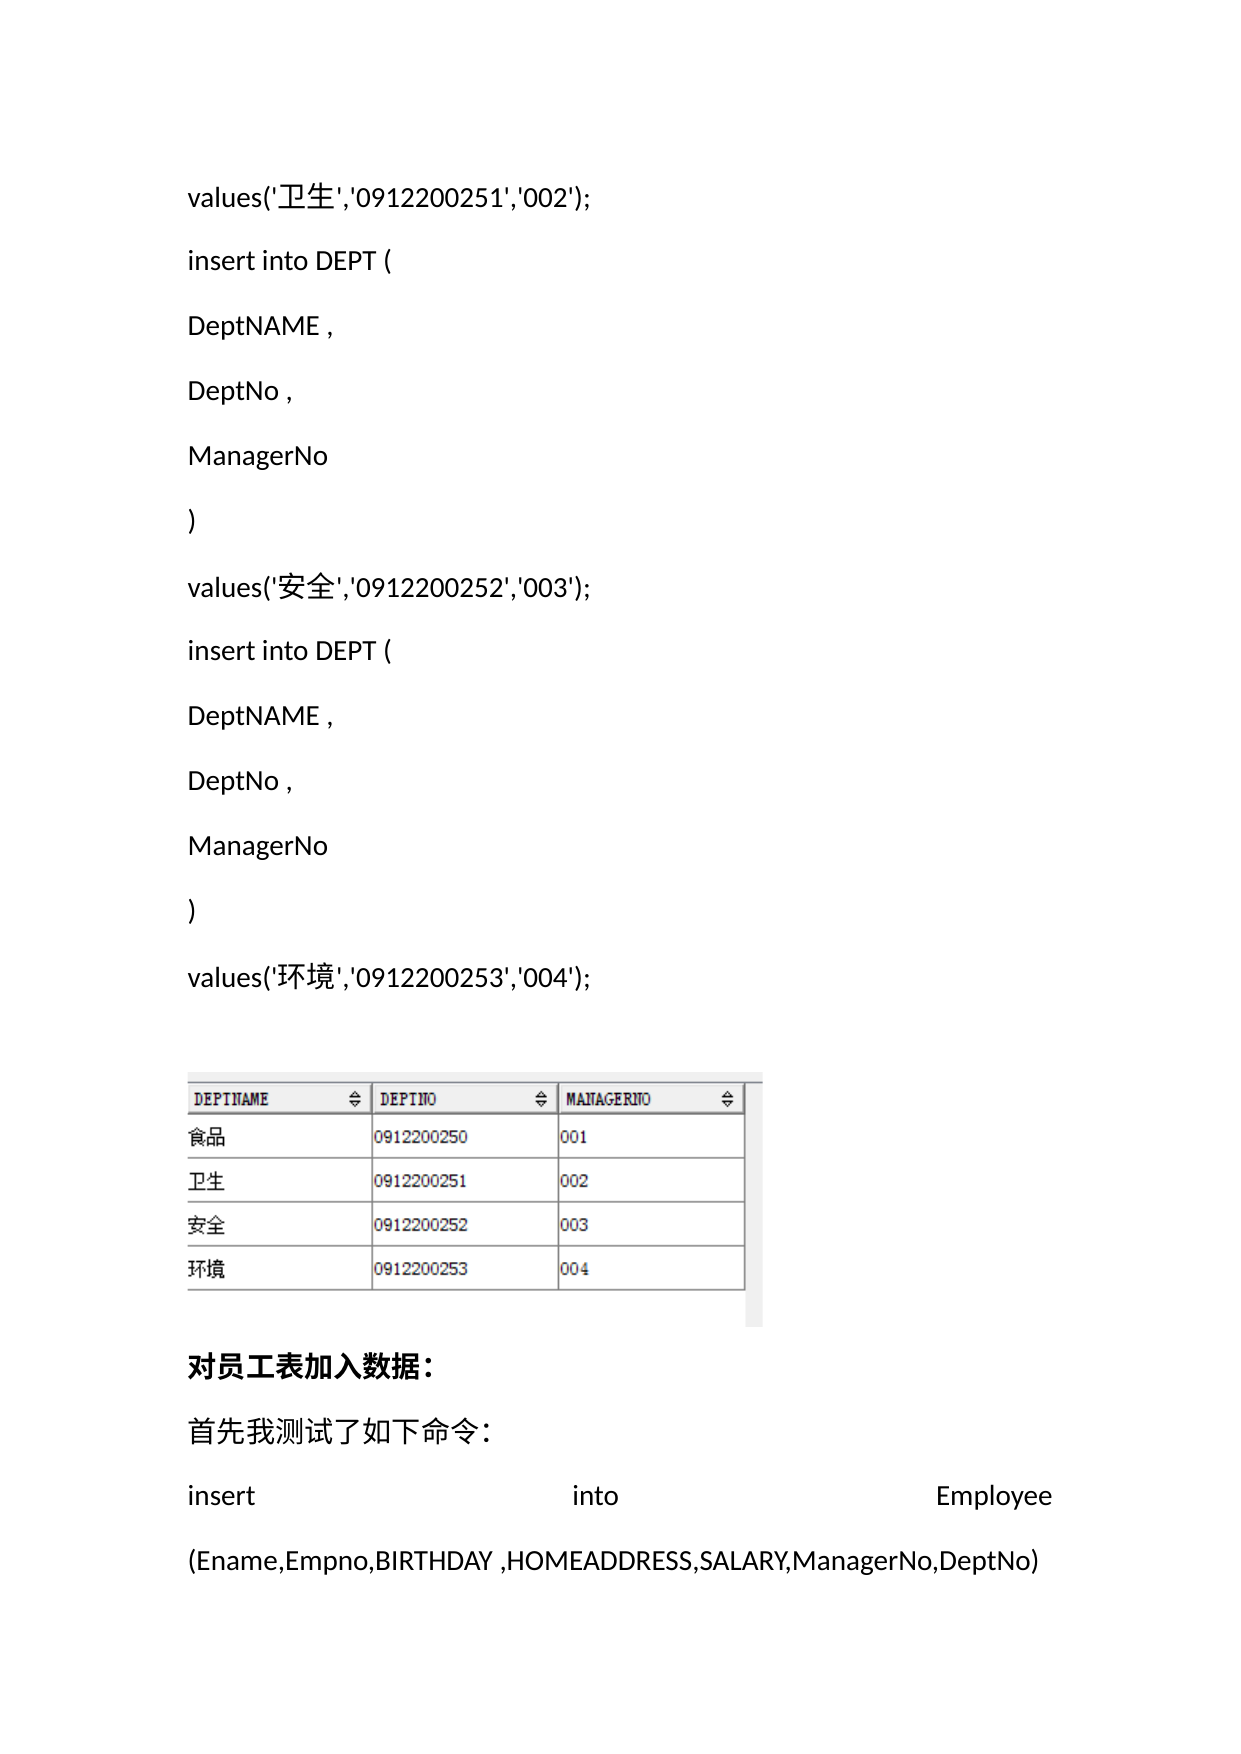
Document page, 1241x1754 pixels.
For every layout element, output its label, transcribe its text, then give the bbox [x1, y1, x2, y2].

text ManagerNo [187, 812, 1053, 877]
text insert into Employee (Ename,Empno,BIRTHDAY ,HOMEADDRESS,SALARY,ManagerNo,DeptNo) [187, 1462, 1053, 1592]
picture [187, 1072, 763, 1327]
text values('环境','0912200253','004'); [187, 942, 1053, 1007]
text 首先我测试了如下命令： [187, 1397, 1053, 1462]
text DeptNAME , [187, 292, 1053, 357]
text insert into DEPT ( [187, 617, 1053, 682]
text ) [187, 487, 1053, 552]
text ) [187, 877, 1053, 942]
text values('安全','0912200252','003'); [187, 552, 1053, 617]
text values('卫生','0912200251','002'); [187, 162, 1053, 227]
text insert into DEPT ( [187, 227, 1053, 292]
text DeptNo , [187, 747, 1053, 812]
text DeptNo , [187, 357, 1053, 422]
text 对员工表加入数据： [187, 1332, 1053, 1397]
text DeptNAME , [187, 682, 1053, 747]
text ManagerNo [187, 422, 1053, 487]
